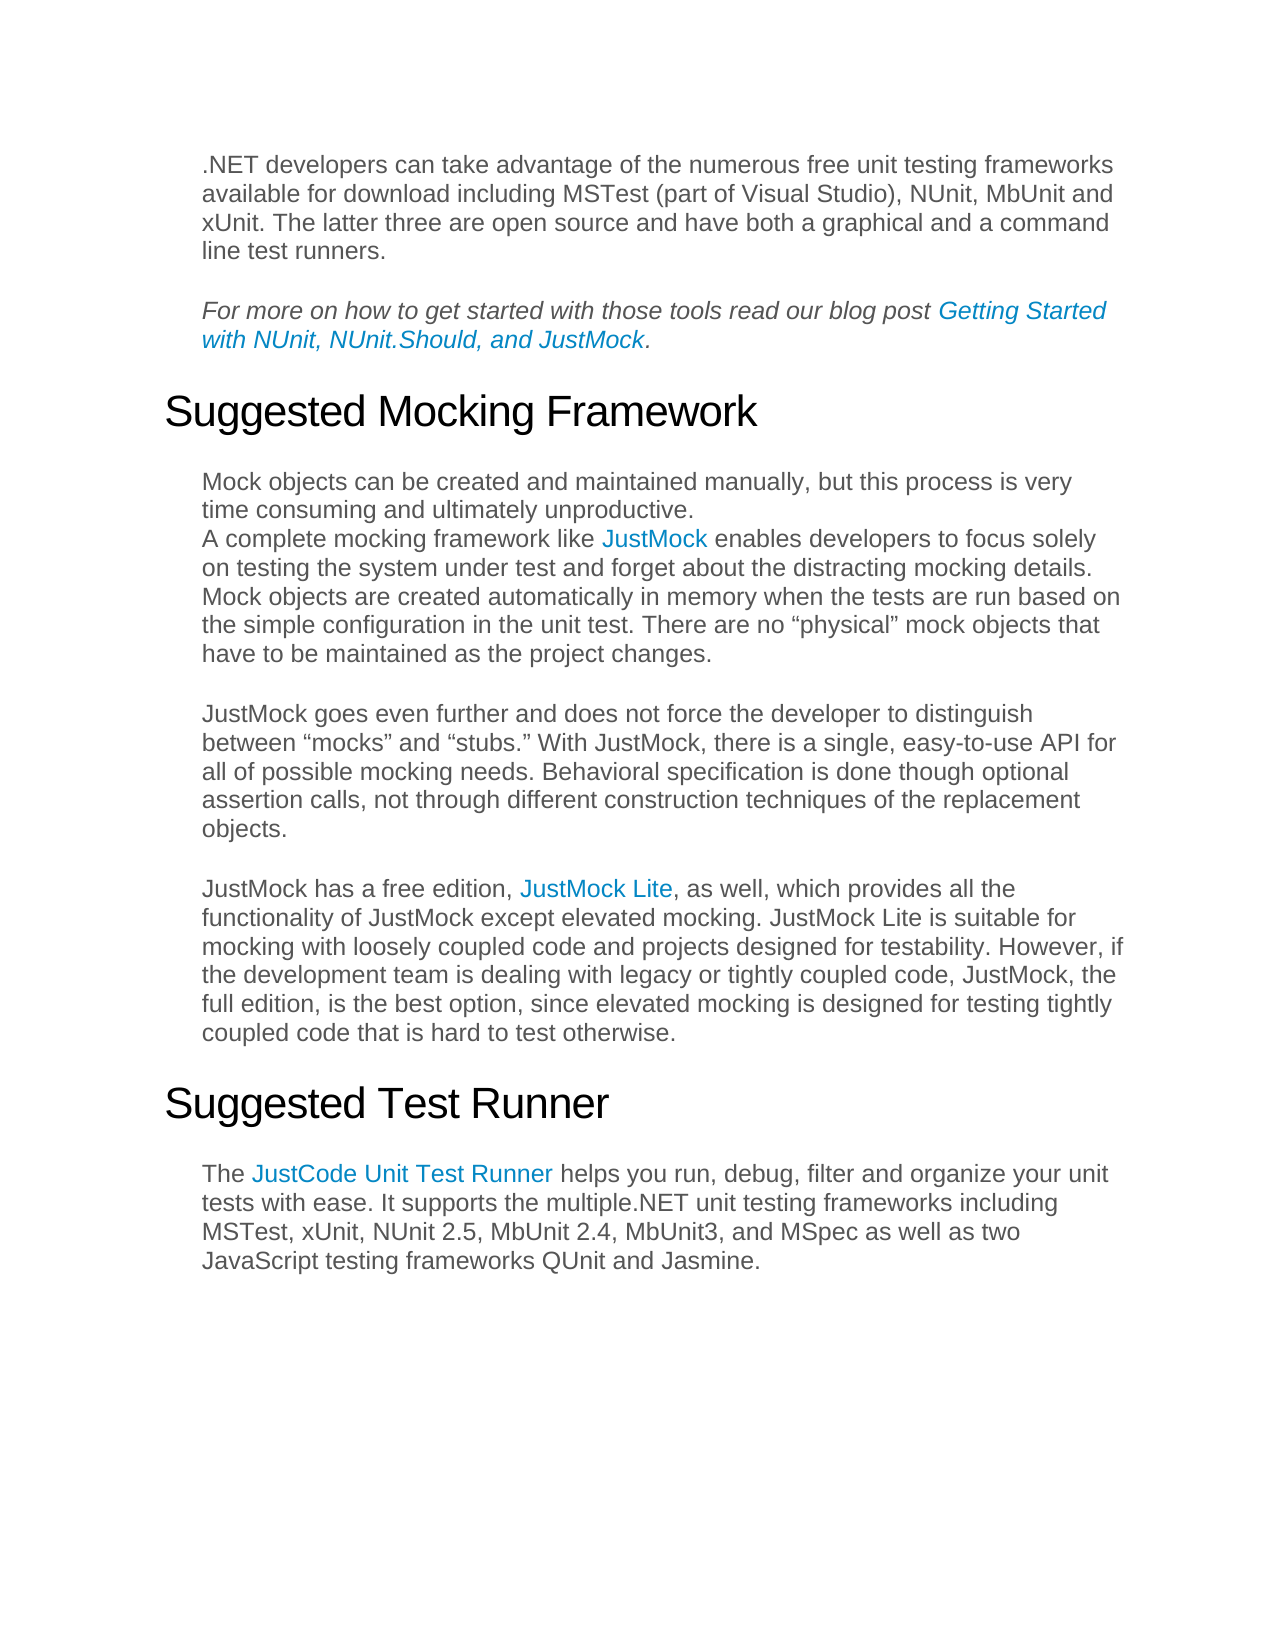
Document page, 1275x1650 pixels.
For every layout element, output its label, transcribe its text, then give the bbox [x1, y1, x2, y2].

text For more on how to get started with those tools read our blog post Getting Started with NUnit, NUnit.Should, and JustMock. [202, 296, 1125, 354]
text .NET developers can take advantage of the numerous free unit testing frameworks available for download including MSTest (part of Visual Studio), NUnit, MbUnit and xUnit. The latter three are open source and have both a graphical and a command line test runners. [202, 150, 1125, 265]
text The JustCode Unit Test Runner helps you run, debug, filter and organize your unit tests with ease. It supports the multiple.NET unit testing frameworks including MSTest, xUnit, NUnit 2.5, MbUnit 2.4, MbUnit3, and MSpec as well as two JavaScript testing frameworks QUnit and Jasmine. [202, 1159, 1125, 1274]
text JustMock has a free edition, JustMock Lite, as well, which provides all the functionality of JustMock except elevated mocking. JustMock Lite is suitable for mocking with loosely coupled code and projects designed for testability. However, if the development team is dealing with legacy or tightly coupled code, JustMock, the full edition, is the best option, since elevated mocking is designed for testing tightly coupled code that is hard to test otherwise. [202, 874, 1125, 1047]
text JustMock goes even further and does not force the developer to distinguish between “mocks” and “stubs.” With JustMock, there is a single, easy-to-use API for all of possible mocking needs. Behavioral specification is done though optional assertion calls, not through different construction techniques of the replacement objects. [202, 699, 1125, 843]
text Suggested Test Runner [164, 1078, 1125, 1128]
text Mock objects can be created and maintained manually, but this process is very time consuming and ultimately unproductive. A complete mocking framework like JustMock enables developers to focus solely on testing the system under test and forget about the distracting mocking details. Mock objects are created automatically in memory when the tests are run based on the simple configuration in the unit test. There are no “physical” mock objects that have to be maintained as the project changes. [202, 467, 1125, 668]
text Suggested Mocking Framework [164, 385, 1125, 435]
